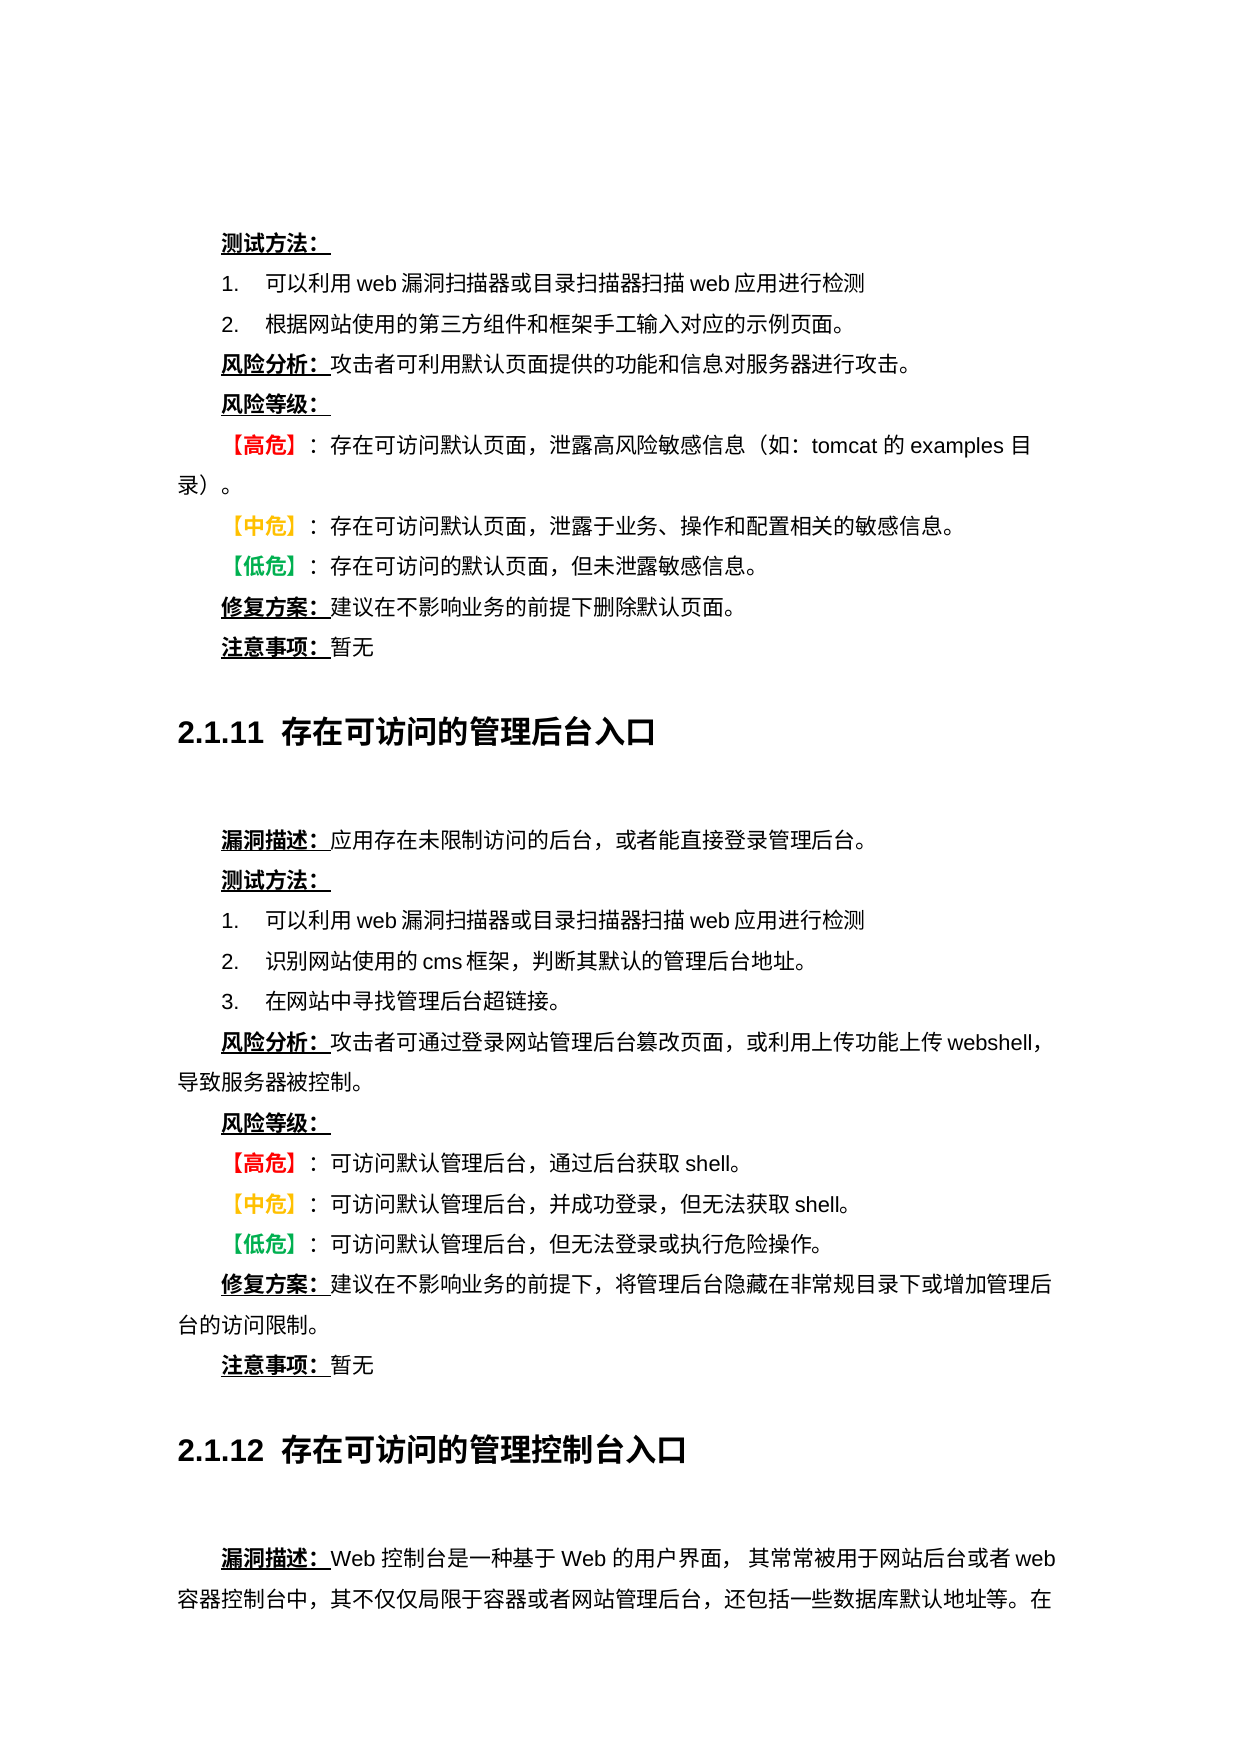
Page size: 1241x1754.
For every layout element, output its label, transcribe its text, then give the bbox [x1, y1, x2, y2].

list 根据网站使用的第三方组件和框架手工输入对应的示例页面。 [177, 306, 1063, 339]
list 可以利用web漏洞扫描器或目录扫描器扫描web应用进行检测 [177, 903, 1063, 936]
text 风险等级： [177, 1105, 1063, 1138]
list 可以利用web漏洞扫描器或目录扫描器扫描web应用进行检测 [177, 266, 1063, 298]
text 测试方法： [177, 863, 1063, 895]
text 注意事项：暂无 [177, 1348, 1063, 1381]
text 测试方法： [177, 225, 1063, 258]
text 修复方案：建议在不影响业务的前提下，将管理后台隐藏在非常规目录下或增加管理后台的访问限制。 [177, 1267, 1063, 1340]
list 在网站中寻找管理后台超链接。 [177, 984, 1063, 1016]
list 存在可访问的管理控制台入口 [177, 1416, 1063, 1481]
text 【低危】：存在可访问的默认页面，但未泄露敏感信息。 [177, 549, 1063, 581]
text 修复方案：建议在不影响业务的前提下删除默认页面。 [177, 589, 1063, 622]
text 【低危】：可访问默认管理后台，但无法登录或执行危险操作。 [177, 1227, 1063, 1259]
text 【高危】：存在可访问默认页面，泄露高风险敏感信息（如：tomcat 的 examples 目录）。 [177, 427, 1063, 501]
text 【中危】：可访问默认管理后台，并成功登录，但无法获取 shell。 [177, 1186, 1063, 1219]
list 存在可访问的管理后台入口 [177, 697, 1063, 762]
text 风险分析：攻击者可利用默认页面提供的功能和信息对服务器进行攻击。 [177, 347, 1063, 379]
text 注意事项：暂无 [177, 630, 1063, 662]
text 风险等级： [177, 387, 1063, 419]
text 漏洞描述：应用存在未限制访问的后台，或者能直接登录管理后台。 [177, 822, 1063, 855]
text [177, 1541, 1063, 1614]
text 风险分析：攻击者可通过登录网站管理后台篡改页面，或利用上传功能上传webshell，导致服务器被控制。 [177, 1024, 1063, 1097]
text 【中危】：存在可访问默认页面，泄露于业务、操作和配置相关的敏感信息。 [177, 508, 1063, 541]
text 【高危】：可访问默认管理后台，通过后台获取 shell。 [177, 1146, 1063, 1178]
list 识别网站使用的cms框架，判断其默认的管理后台地址。 [177, 943, 1063, 976]
